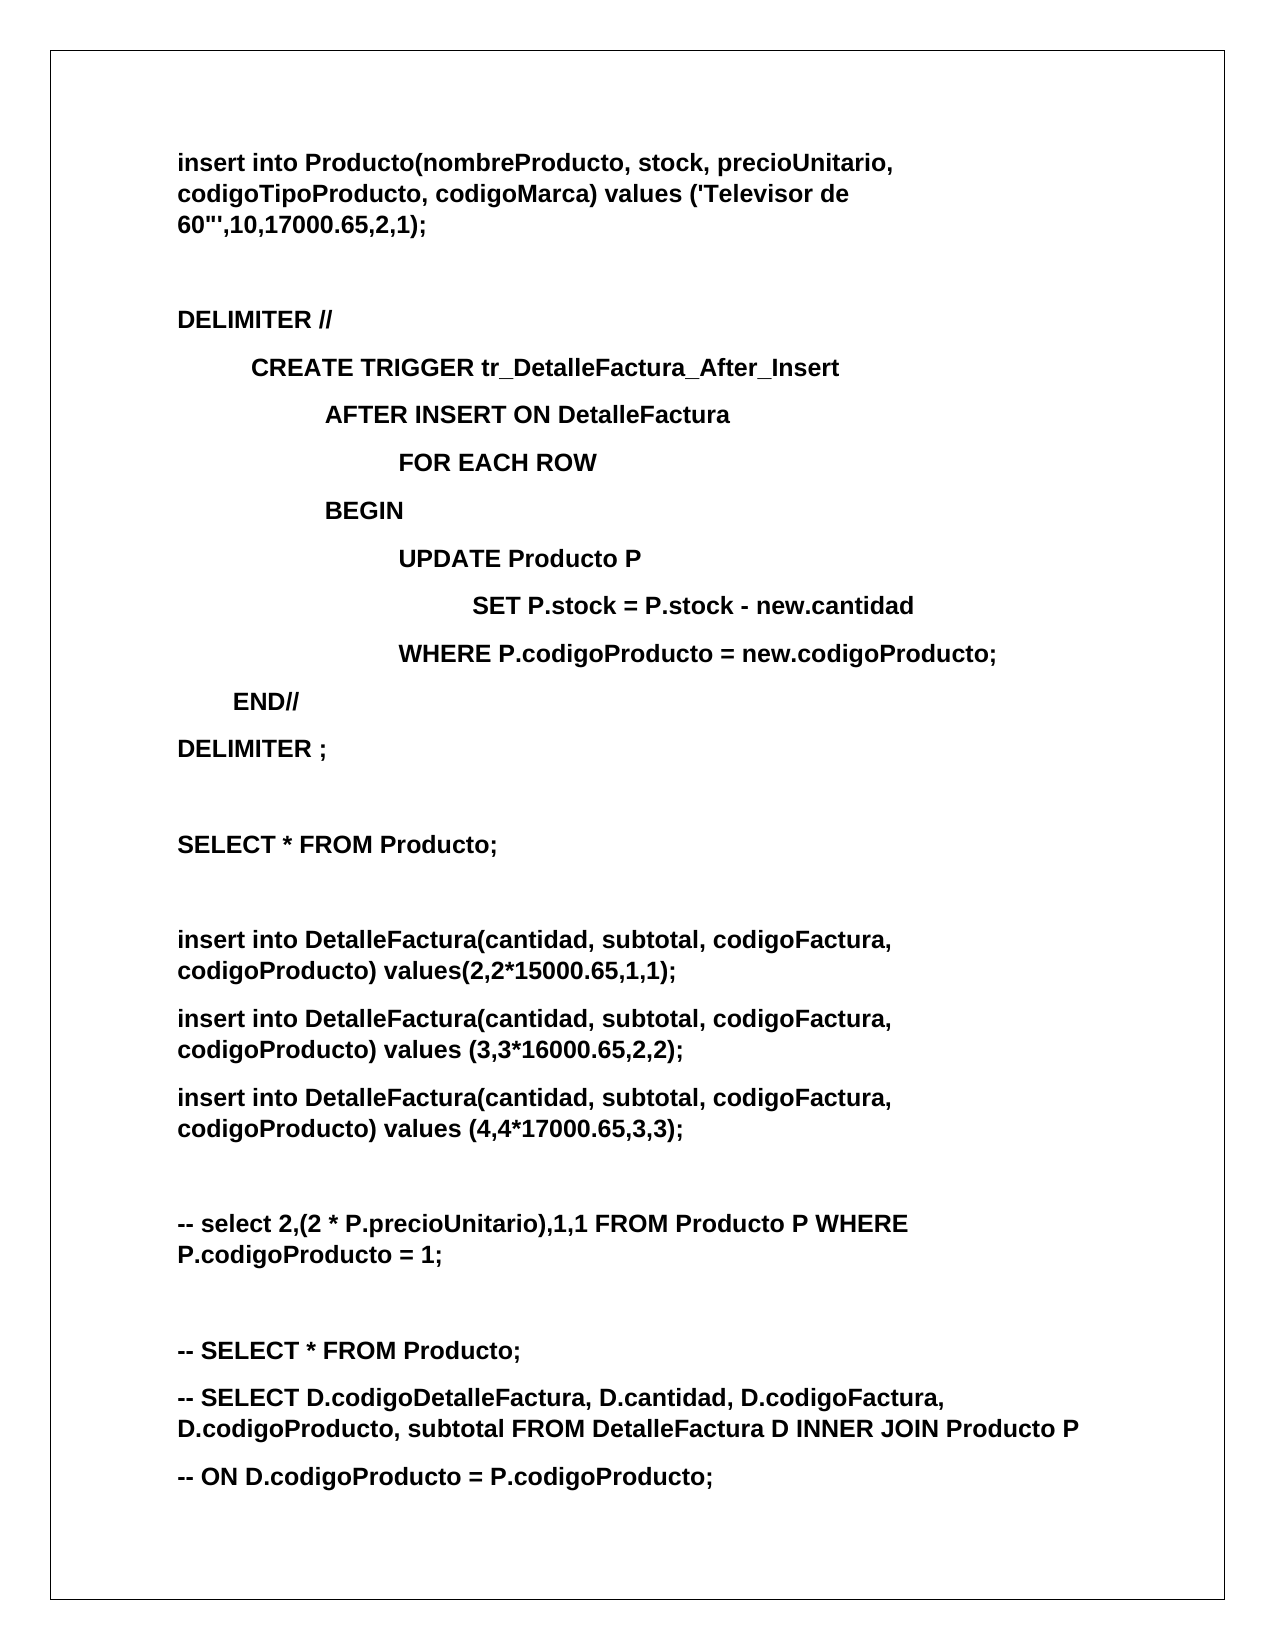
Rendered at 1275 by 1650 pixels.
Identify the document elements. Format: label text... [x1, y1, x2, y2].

text BEGIN [177, 496, 1098, 525]
text insert into DetalleFactura(cantidad, subtotal, codigoFactura, codigoProducto) values (4,4*17000.65,3,3); [177, 1083, 1098, 1143]
text AFTER INSERT ON DetalleFactura [177, 401, 1098, 429]
text SELECT * FROM Producto; [177, 830, 1098, 859]
text -- SELECT D.codigoDetalleFactura, D.cantidad, D.codigoFactura, D.codigoProducto, subtotal FROM DetalleFactura D INNER JOIN Producto P [177, 1383, 1098, 1443]
text insert into DetalleFactura(cantidad, subtotal, codigoFactura, codigoProducto) values(2,2*15000.65,1,1); [177, 925, 1098, 985]
text DELIMITER ; [177, 734, 1098, 763]
text -- ON D.codigoProducto = P.codigoProducto; [177, 1462, 1098, 1491]
text WHERE P.codigoProducto = new.codigoProducto; [177, 639, 1098, 668]
text CREATE TRIGGER tr_DetalleFactura_After_Insert [177, 353, 1098, 382]
text DELIMITER // [177, 305, 1098, 334]
text END// [177, 687, 1098, 716]
text -- select 2,(2 * P.precioUnitario),1,1 FROM Producto P WHERE P.codigoProducto = 1; [177, 1209, 1098, 1269]
text insert into DetalleFactura(cantidad, subtotal, codigoFactura, codigoProducto) values (3,3*16000.65,2,2); [177, 1004, 1098, 1064]
text -- SELECT * FROM Producto; [177, 1336, 1098, 1364]
text insert into Producto(nombreProducto, stock, precioUnitario, codigoTipoProducto, codigoMarca) values ('Televisor de 60"',10,17000.65,2,1); [177, 148, 1098, 238]
text UPDATE Producto P [177, 544, 1098, 572]
text FOR EACH ROW [177, 448, 1098, 477]
text SET P.stock = P.stock - new.cantidad [177, 591, 1098, 620]
